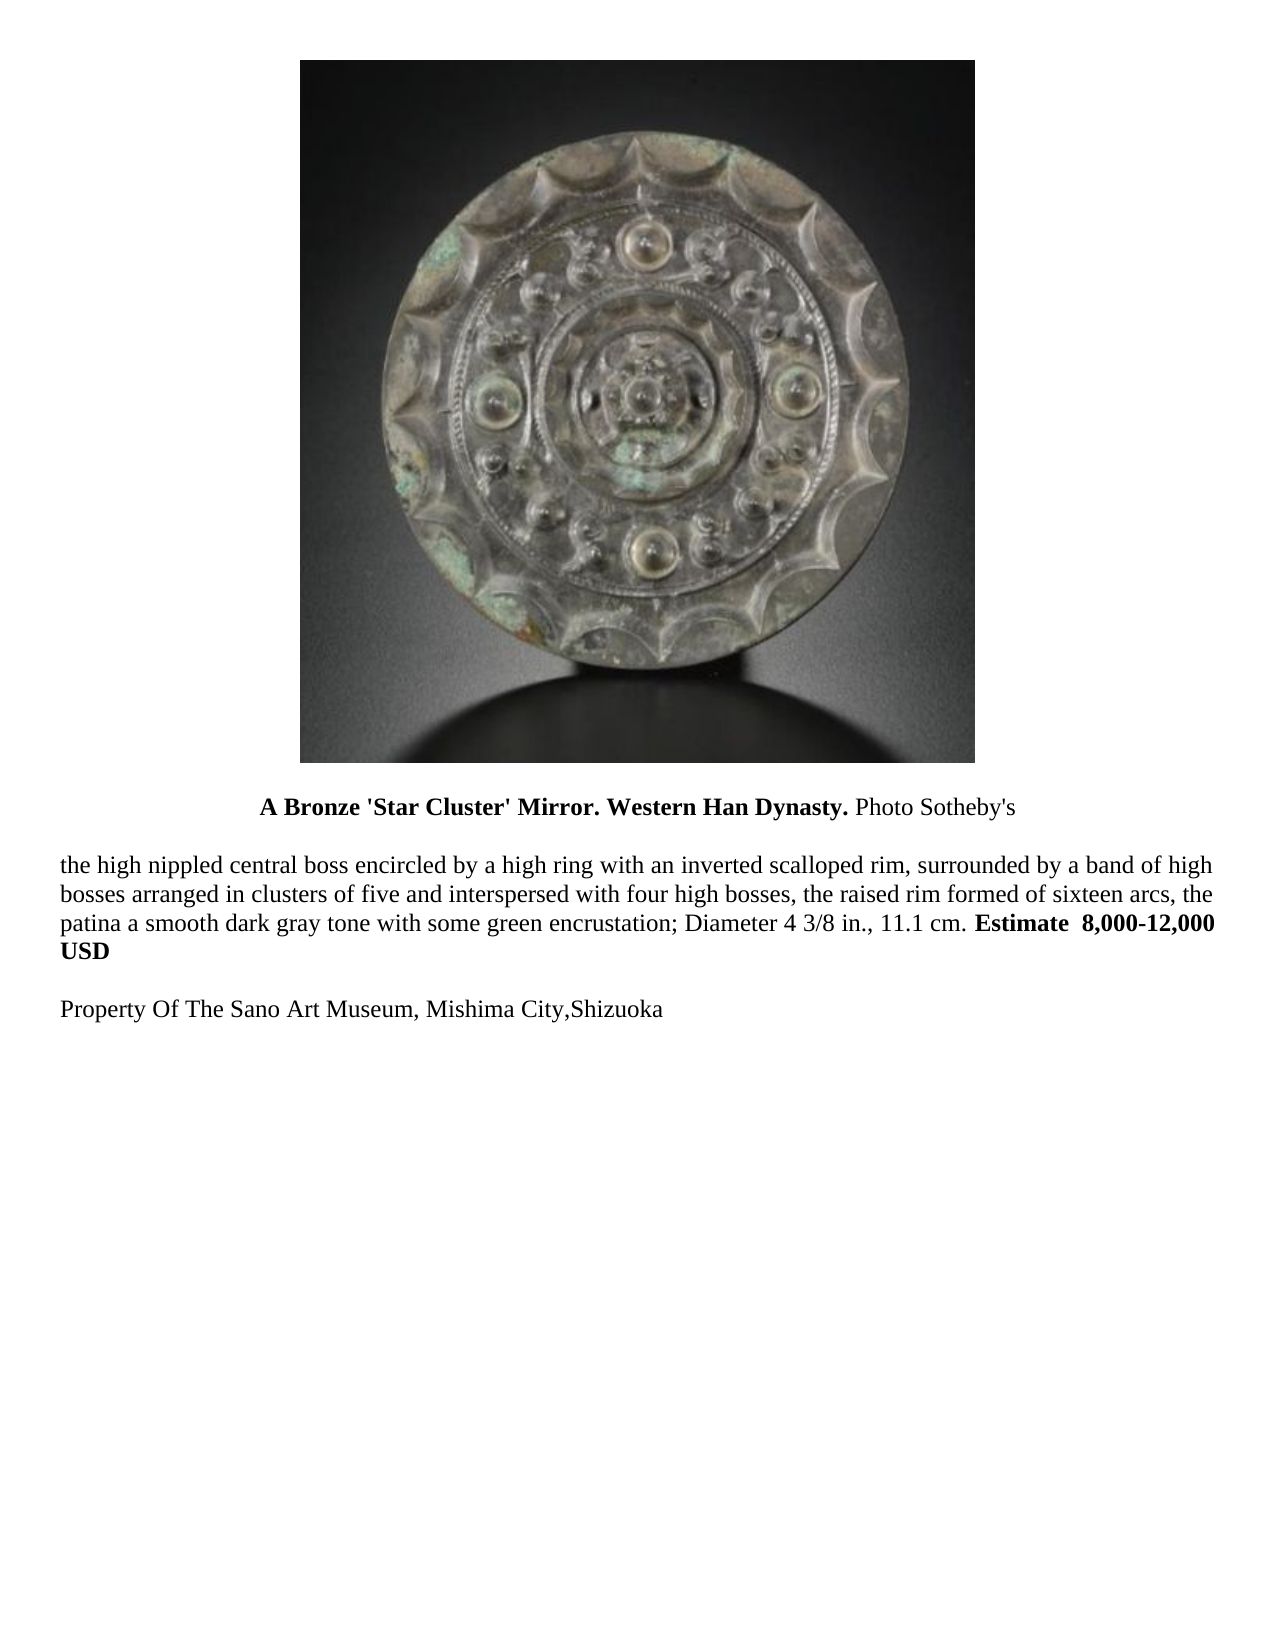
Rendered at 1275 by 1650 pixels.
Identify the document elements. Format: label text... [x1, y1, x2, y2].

text the high nippled central boss encircled by a high ring with an inverted scalloped rim, surrounded by a band of high bosses arranged in clusters of five and interspersed with four high bosses, the raised rim formed of sixteen arcs, the patina a smooth dark gray tone with some green encrustation; Diameter 4 3/8 in., 11.1 cm. Estimate 8,000-12,000 USD [60, 850, 1215, 965]
text Property Of The Sano Art Museum, Mishima City,Shizuoka [60, 994, 1215, 1023]
text A Bronze 'Star Cluster' Mirror. Western Han Dynasty. Photo Sotheby's [60, 792, 1215, 821]
picture [300, 60, 975, 763]
